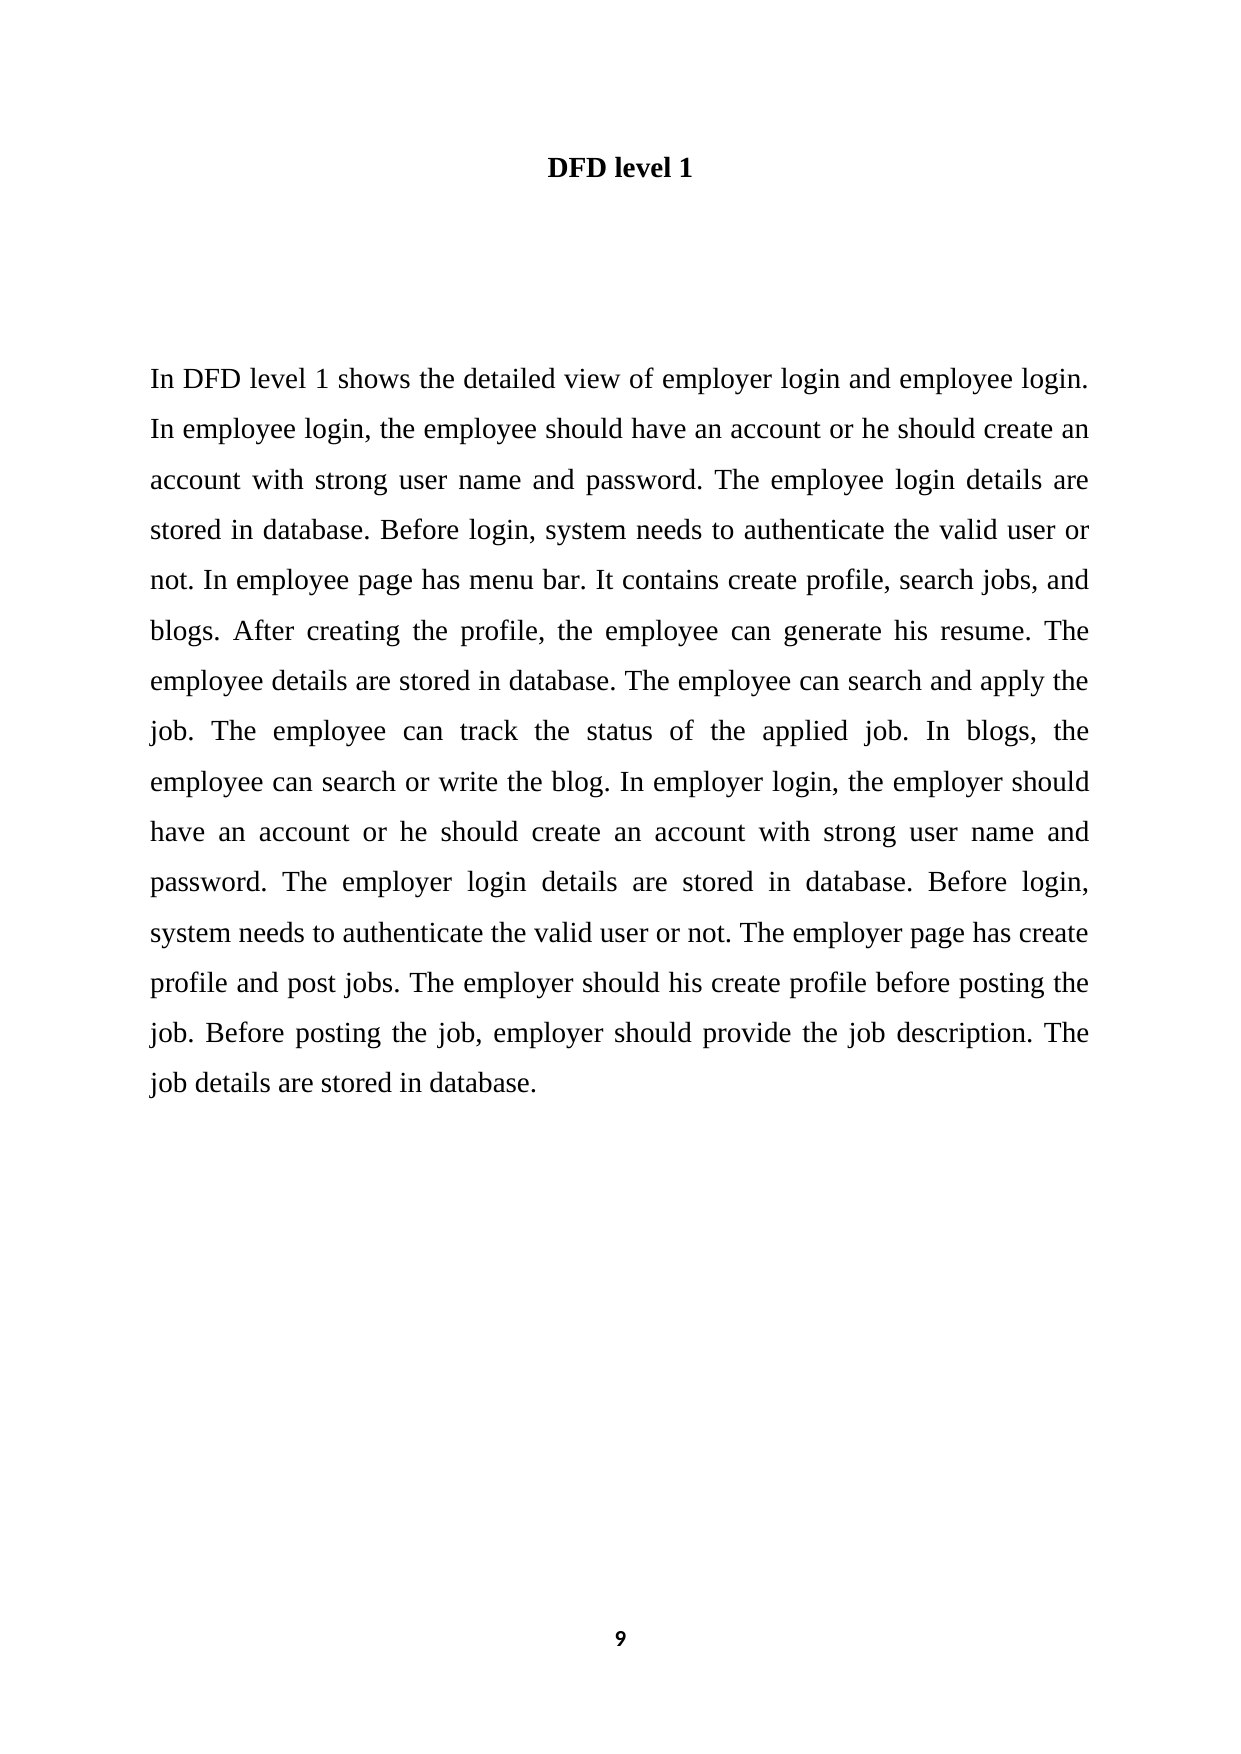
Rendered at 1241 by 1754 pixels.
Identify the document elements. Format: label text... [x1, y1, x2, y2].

text DFD level 1 [150, 150, 1090, 183]
text In DFD level 1 shows the detailed view of employer login and employee login. In employee login, the employee should have an account or he should create an account with strong user name and password. The employee login details are stored in database. Before login, system needs to authenticate the valid user or not. In employee page has menu bar. It contains create profile, search jobs, and blogs. After creating the profile, the employee can generate his resume. The employee details are stored in database. The employee can search and apply the job. The employee can track the status of the applied job. In blogs, the employee can search or write the blog. In employer login, the employer should have an account or he should create an account with strong user name and password. The employer login details are stored in database. Before login, system needs to authenticate the valid user or not. The employer page has create profile and post jobs. The employer should his create profile before posting the job. Before posting the job, employer should provide the job description. The job details are stored in database. [150, 361, 1090, 1099]
